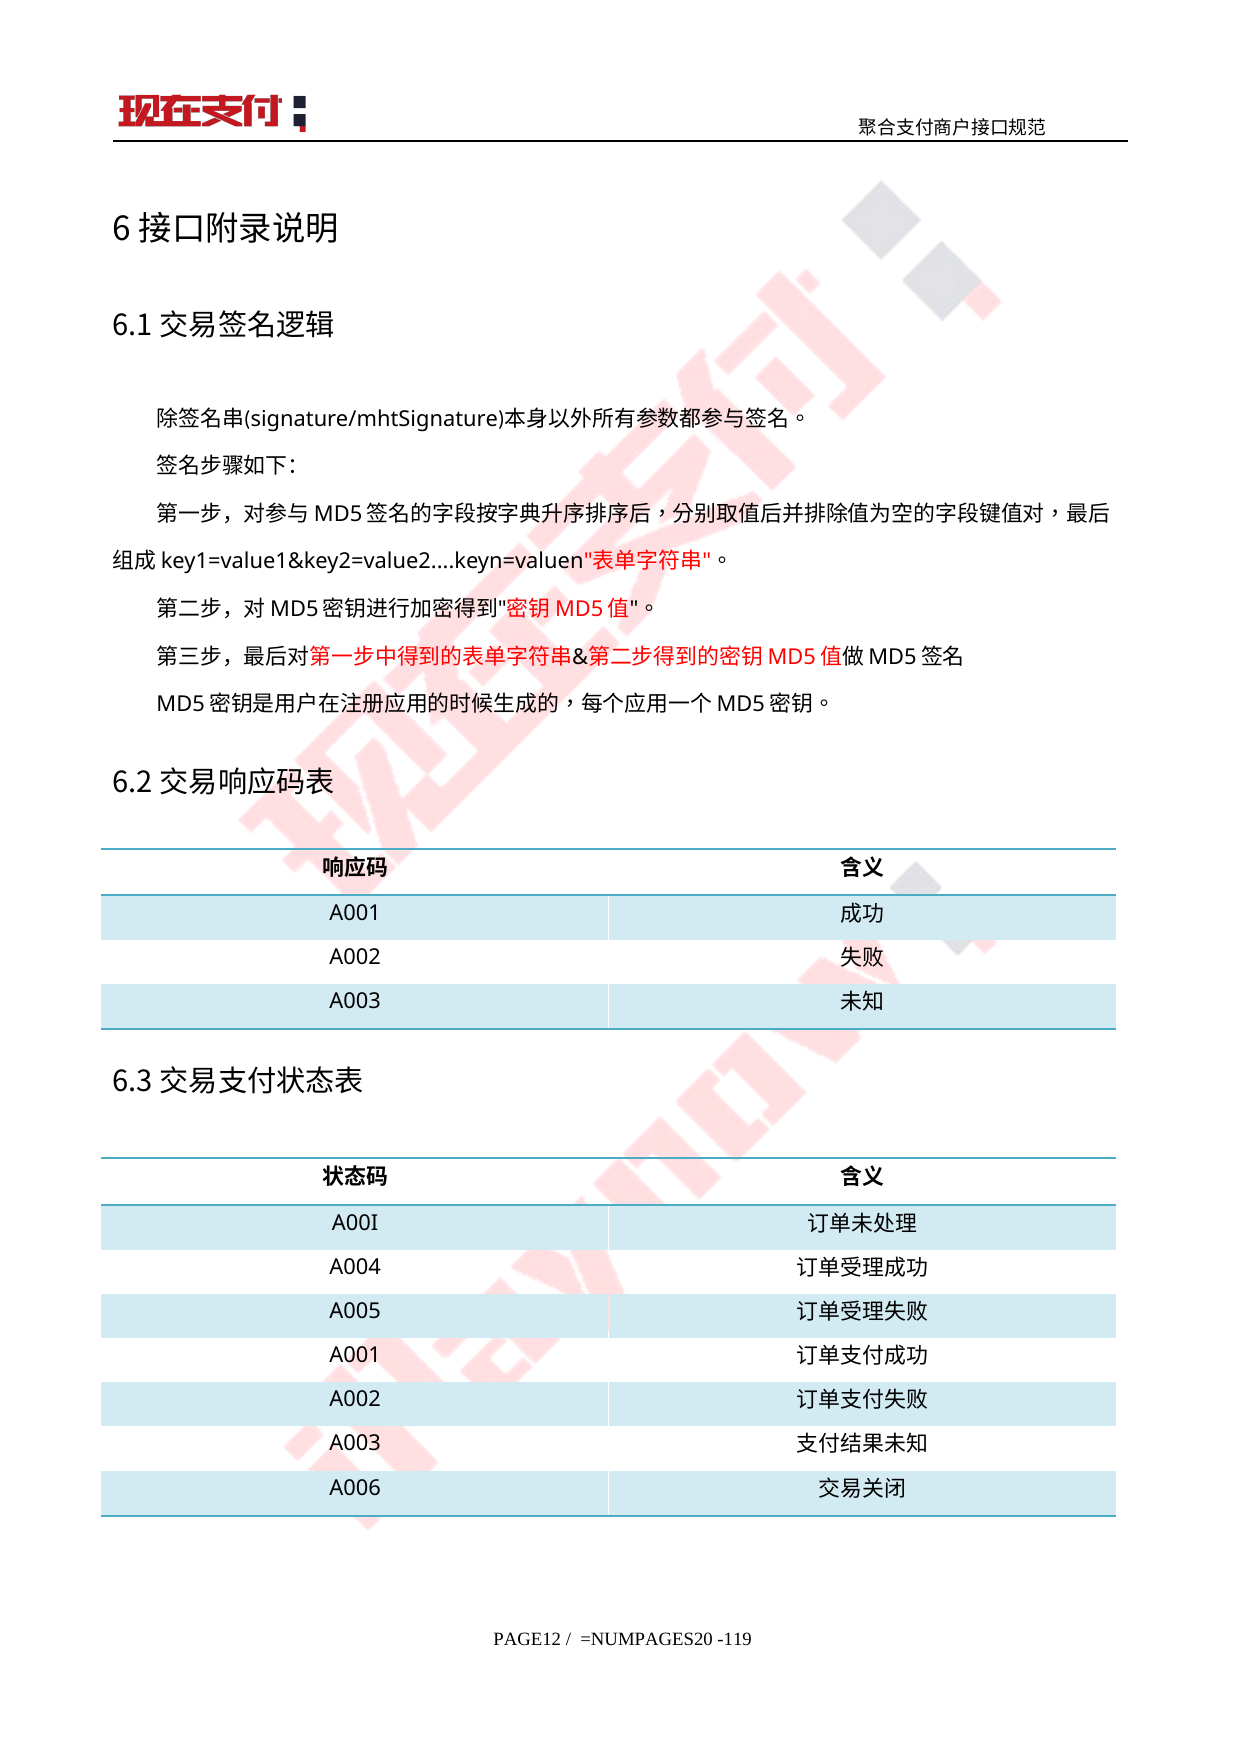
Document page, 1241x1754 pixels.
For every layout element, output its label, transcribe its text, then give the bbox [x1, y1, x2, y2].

picture [112, 88, 311, 135]
table_cell 订单受理失败 [609, 1294, 1116, 1338]
table_header 含义 [609, 1159, 1116, 1203]
table_cell A002 [101, 1382, 608, 1426]
table_cell A004 [101, 1250, 608, 1294]
table_cell A005 [101, 1294, 608, 1338]
table_cell A001 [101, 1338, 608, 1382]
table_cell A003 [101, 984, 608, 1028]
text 除签名串(signature/mhtSignature)本身以外所有参数都参与签名。 [112, 401, 1128, 433]
table_cell 交易关闭 [609, 1471, 1116, 1515]
table_cell A002 [101, 940, 608, 984]
text 第二步，对MD5密钥进行加密得到"密钥MD5值"。 [112, 591, 1128, 623]
table_cell 订单支付成功 [609, 1338, 1116, 1382]
subtitle 6.1 交易签名逻辑 [112, 301, 1128, 343]
text 第三步，最后对第一步中得到的表单字符串&第二步得到的密钥MD5值做MD5签名 [112, 639, 1128, 671]
subtitle 6.3 交易支付状态表 [112, 1057, 1128, 1100]
table_header 响应码 [101, 850, 608, 894]
table_cell A003 [101, 1426, 608, 1471]
table_cell 失败 [609, 940, 1116, 984]
table_cell 订单受理成功 [609, 1250, 1116, 1294]
table_cell 支付结果未知 [609, 1426, 1116, 1471]
table_cell A006 [101, 1471, 608, 1515]
subtitle 6.2 交易响应码表 [112, 759, 1128, 801]
table_cell A001 [101, 896, 608, 940]
table_cell 成功 [609, 896, 1116, 940]
table_cell 未知 [609, 984, 1116, 1028]
text 签名步骤如下： [112, 448, 1128, 480]
text MD5密钥是用户在注册应用的时候生成的，每个应用一个MD5密钥。 [112, 686, 1128, 718]
table_header 含义 [609, 850, 1116, 894]
text 第一步，对参与MD5签名的字段按字典升序排序后，分别取值后并排除值为空的字段键值对，最后组成key1=value1&key2=value2....keyn=valuen"表单字符串"。 [112, 496, 1128, 575]
table_cell A00I [101, 1206, 608, 1250]
table_header 状态码 [101, 1159, 608, 1203]
subtitle 6 接口附录说明 [112, 202, 1128, 250]
table_cell 订单支付失败 [609, 1382, 1116, 1426]
table_cell 订单未处理 [609, 1206, 1116, 1250]
